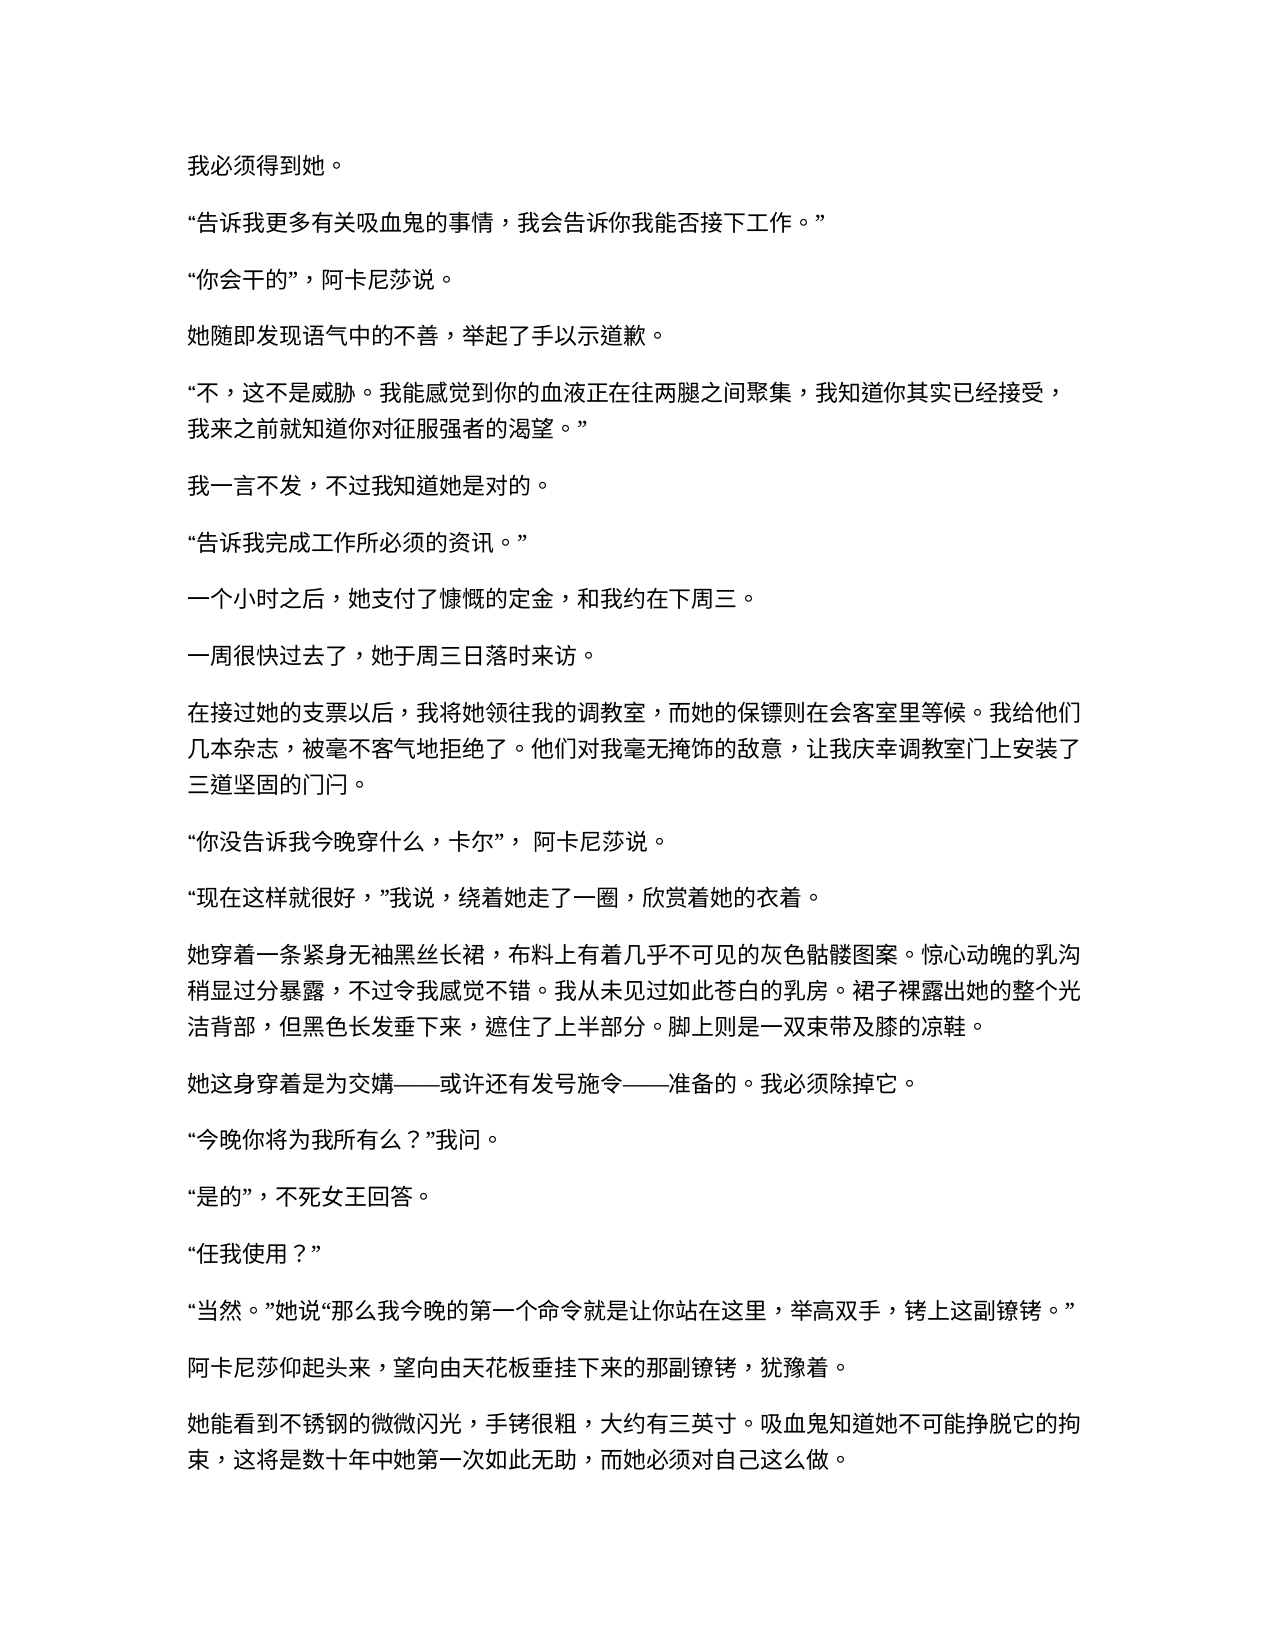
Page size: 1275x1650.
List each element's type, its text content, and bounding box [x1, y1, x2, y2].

text 她这身穿着是为交媾——或许还有发号施令——准备的。我必须除掉它。 [187, 1068, 1087, 1099]
text “不，这不是威胁。我能感觉到你的血液正在往两腿之间聚集，我知道你其实已经接受，我来之前就知道你对征服强者的渴望。” [187, 377, 1087, 444]
text “当然。”她说“那么我今晚的第一个命令就是让你站在这里，举高双手，铐上这副镣铐。” [187, 1295, 1087, 1326]
text 我必须得到她。 [187, 150, 1087, 181]
text “你没告诉我今晚穿什么，卡尔”， 阿卡尼莎说。 [187, 826, 1087, 857]
text 一周很快过去了，她于周三日落时来访。 [187, 640, 1087, 671]
text 一个小时之后，她支付了慷慨的定金，和我约在下周三。 [187, 583, 1087, 614]
text “是的”，不死女王回答。 [187, 1181, 1087, 1212]
text “任我使用？” [187, 1238, 1087, 1269]
text 在接过她的支票以后，我将她领往我的调教室，而她的保镖则在会客室里等候。我给他们几本杂志，被毫不客气地拒绝了。他们对我毫无掩饰的敌意，让我庆幸调教室门上安装了三道坚固的门闩。 [187, 697, 1087, 800]
text 阿卡尼莎仰起头来，望向由天花板垂挂下来的那副镣铐，犹豫着。 [187, 1352, 1087, 1383]
text “告诉我完成工作所必须的资讯。” [187, 527, 1087, 558]
text “告诉我更多有关吸血鬼的事情，我会告诉你我能否接下工作。” [187, 207, 1087, 238]
text 我一言不发，不过我知道她是对的。 [187, 470, 1087, 501]
text “现在这样就很好，”我说，绕着她走了一圈，欣赏着她的衣着。 [187, 882, 1087, 913]
text “你会干的”，阿卡尼莎说。 [187, 263, 1087, 295]
text “今晚你将为我所有么？”我问。 [187, 1124, 1087, 1156]
text 她随即发现语气中的不善，举起了手以示道歉。 [187, 320, 1087, 352]
text 她穿着一条紧身无袖黑丝长裙，布料上有着几乎不可见的灰色骷髅图案。惊心动魄的乳沟稍显过分暴露，不过令我感觉不错。我从未见过如此苍白的乳房。裙子裸露出她的整个光洁背部，但黑色长发垂下来，遮住了上半部分。脚上则是一双束带及膝的凉鞋。 [187, 939, 1087, 1042]
text 她能看到不锈钢的微微闪光，手铐很粗，大约有三英寸。吸血鬼知道她不可能挣脱它的拘束，这将是数十年中她第一次如此无助，而她必须对自己这么做。 [187, 1408, 1087, 1476]
